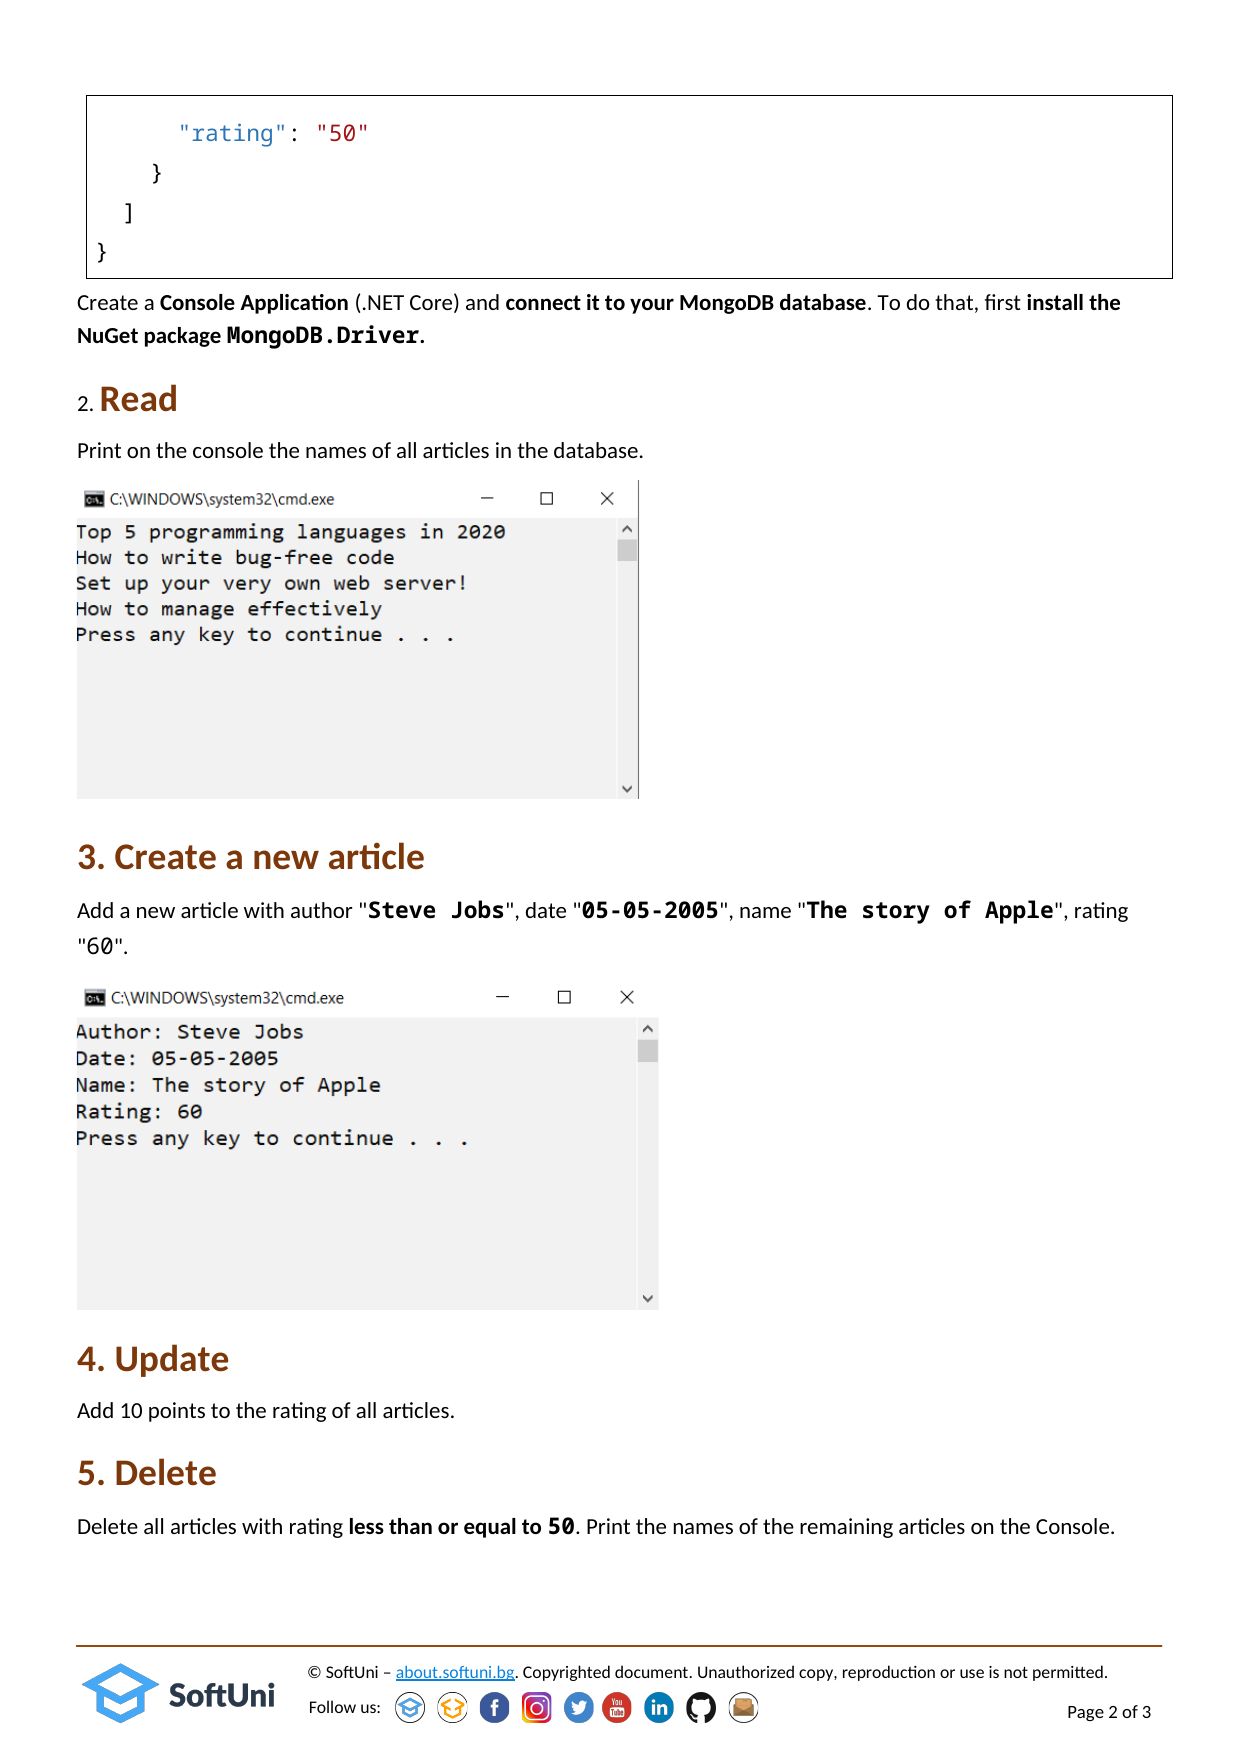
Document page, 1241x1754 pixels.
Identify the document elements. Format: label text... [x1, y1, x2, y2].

picture [665, 1714, 674, 1723]
picture [564, 1692, 594, 1723]
picture [658, 1705, 667, 1714]
text Create a Console Application (.NET Core) and connect it to your MongoDB database. To do that, first install the NuGet package MongoDB.Driver. [77, 288, 1163, 351]
subtitle Delete [77, 1449, 1163, 1495]
subtitle Update [77, 1335, 1163, 1381]
picture [437, 1692, 468, 1723]
picture [686, 1692, 716, 1723]
picture [522, 1692, 552, 1723]
picture [76, 480, 640, 799]
picture [602, 1692, 632, 1723]
picture [76, 978, 659, 1310]
picture [479, 1692, 510, 1723]
text Add 10 points to the rating of all articles. [77, 1396, 1163, 1424]
picture [665, 1692, 674, 1701]
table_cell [87, 96, 1172, 278]
picture [644, 1714, 653, 1723]
text Delete all articles with rating less than or equal to 50. Print the names of the remaining articles on the Console. [77, 1510, 1163, 1541]
text Add a new article with author "Steve Jobs", date "05-05-2005", name "The story of Apple", rating "60". [77, 894, 1163, 961]
picture [644, 1692, 653, 1701]
picture [75, 1658, 281, 1729]
picture [395, 1692, 425, 1723]
subtitle Create a new article [77, 833, 1163, 879]
subtitle Read [77, 375, 1163, 421]
text Print on the console the names of all articles in the database. [77, 436, 1163, 464]
picture [728, 1692, 759, 1723]
